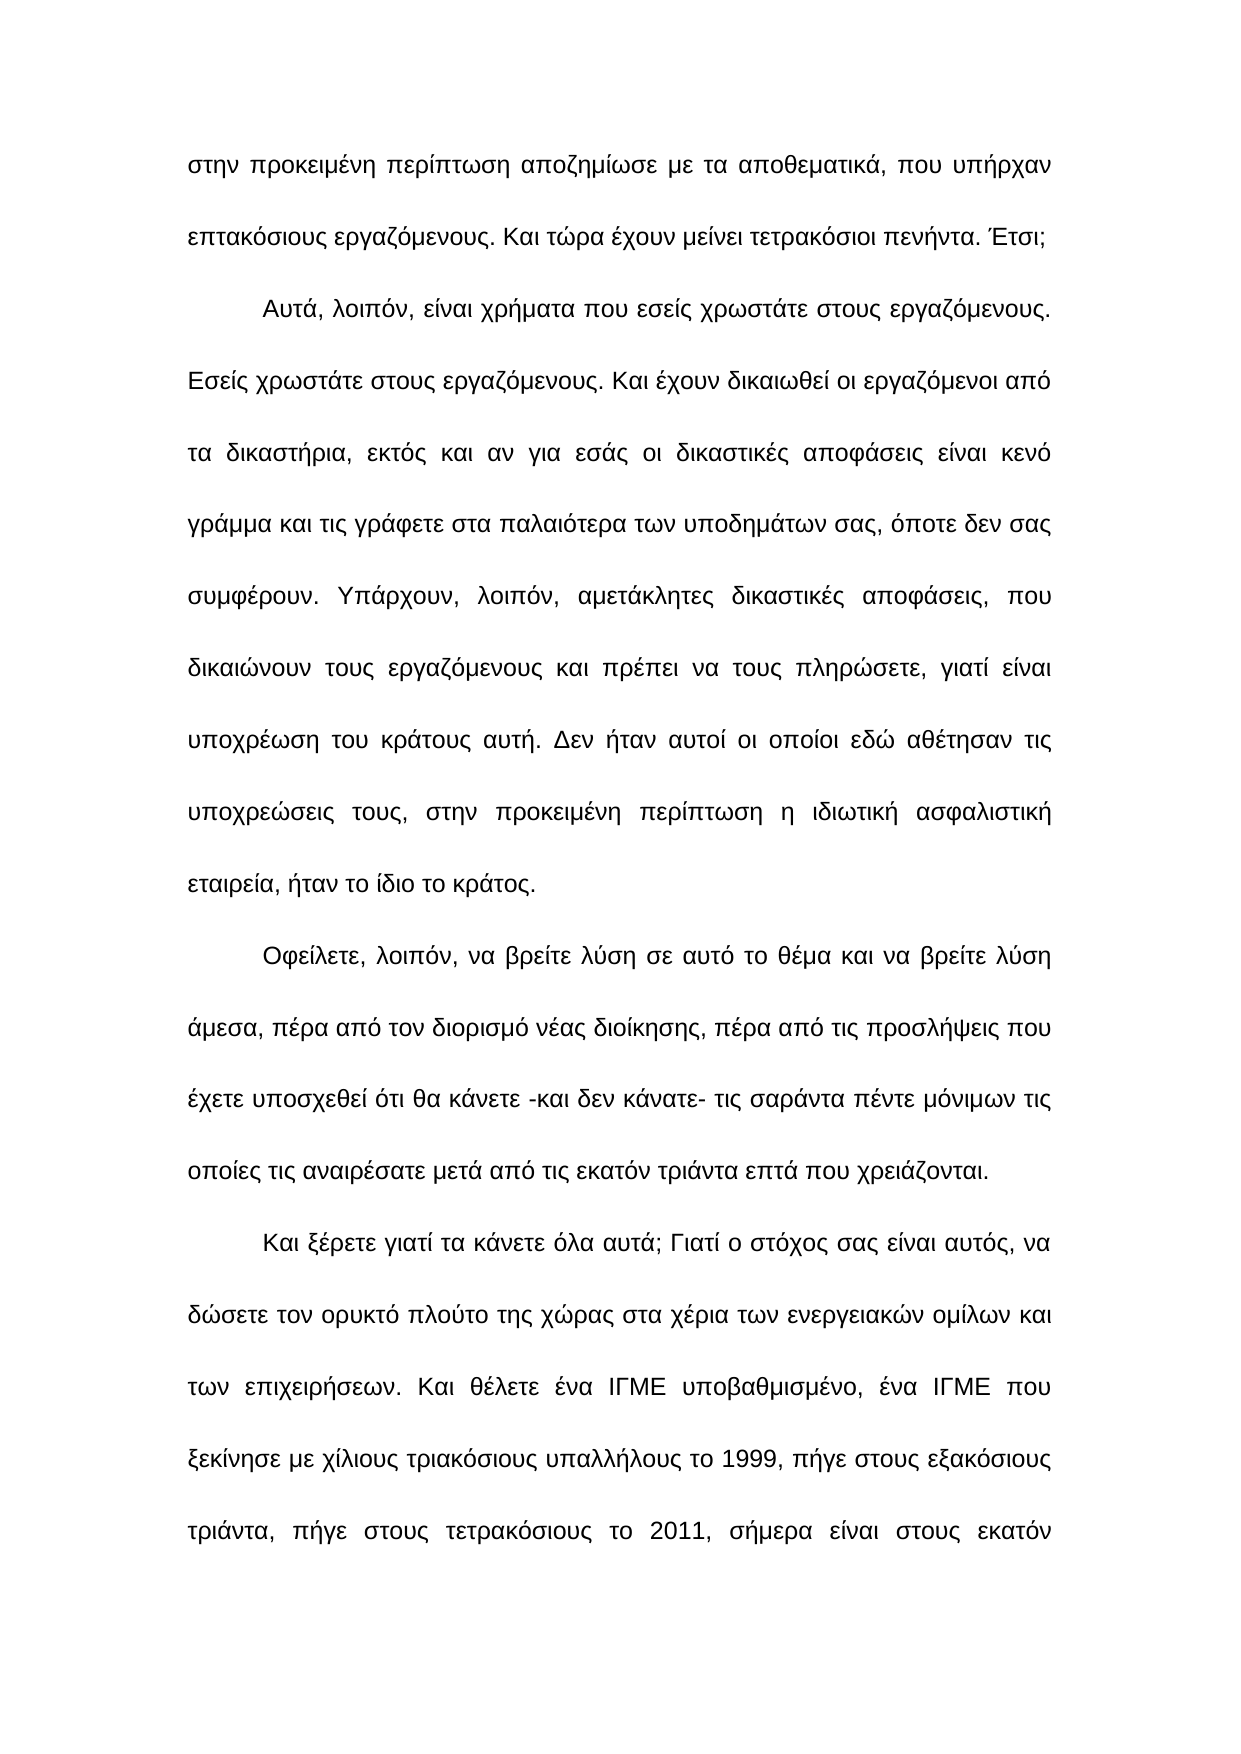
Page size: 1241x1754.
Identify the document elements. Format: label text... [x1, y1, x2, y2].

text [187, 1228, 1053, 1544]
text Οφείλετε, λοιπόν, να βρείτε λύση σε αυτό το θέμα και να βρείτε λύση άμεσα, πέρα από τον διορισμό νέας διοίκησης, πέρα από τις προσλήψεις που έχετε υποσχεθεί ότι θα κάνετε -και δεν κάνατε- τις σαράντα πέντε μόνιμων τις οποίες τις αναιρέσατε μετά από τις εκατόν τριάντα επτά που χρειάζονται. [187, 941, 1053, 1185]
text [187, 150, 1053, 251]
text Αυτά, λοιπόν, είναι χρήματα που εσείς χρωστάτε στους εργαζόμενους. Εσείς χρωστάτε στους εργαζόμενους. Και έχουν δικαιωθεί οι εργαζόμενοι από τα δικαστήρια, εκτός και αν για εσάς οι δικαστικές αποφάσεις είναι κενό γράμμα και τις γράφετε στα παλαιότερα των υποδημάτων σας, όποτε δεν σας συμφέρουν. Υπάρχουν, λοιπόν, αμετάκλητες δικαστικές αποφάσεις, που δικαιώνουν τους εργαζόμενους και πρέπει να τους πληρώσετε, γιατί είναι υποχρέωση του κράτους αυτή. Δεν ήταν αυτοί οι οποίοι εδώ αθέτησαν τις υποχρεώσεις τους, στην προκειμένη περίπτωση η ιδιωτική ασφαλιστική εταιρεία, ήταν το ίδιο το κράτος. [187, 294, 1053, 897]
